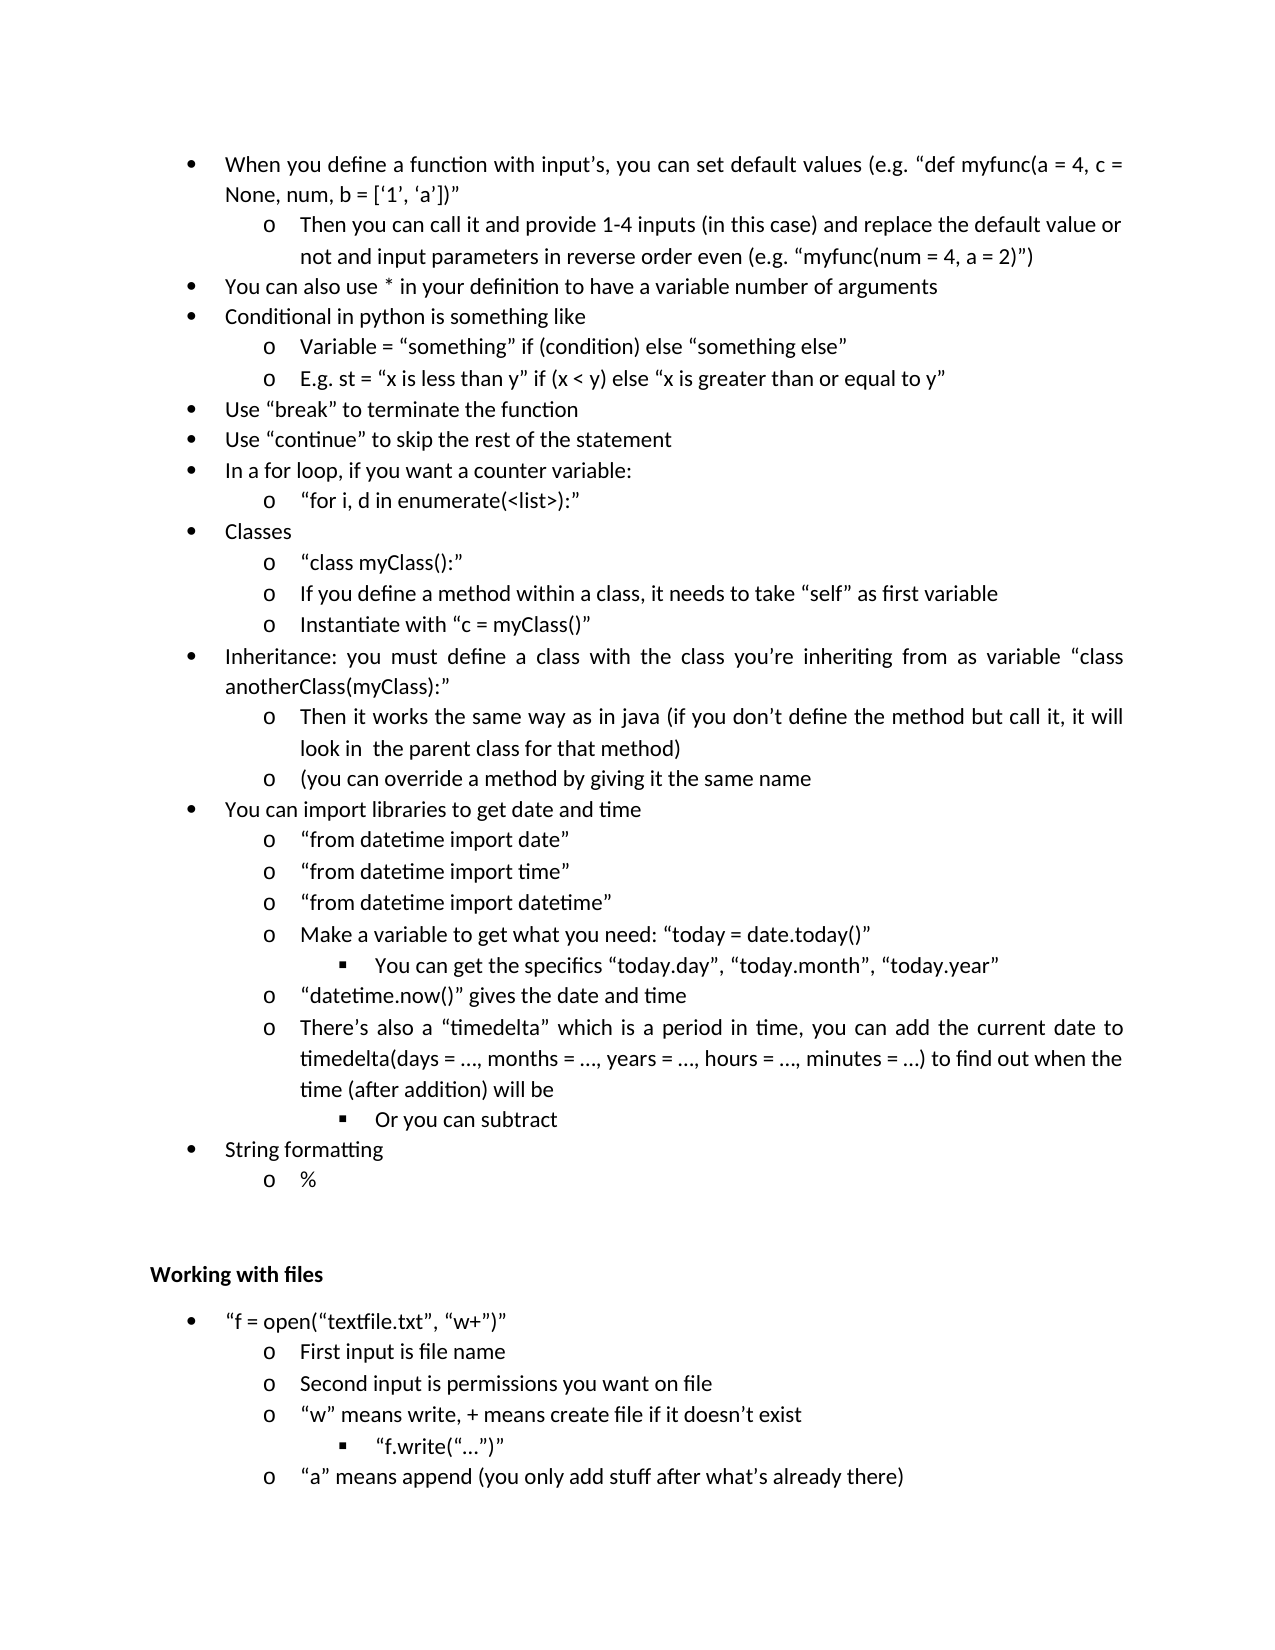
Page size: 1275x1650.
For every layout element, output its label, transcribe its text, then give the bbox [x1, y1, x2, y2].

list “for i, d in enumerate(<list>):” [262, 486, 1125, 515]
list “f = open(“textfile.txt”, “w+”)” [187, 1307, 1125, 1335]
list You can also use * in your definition to have a variable number of arguments [187, 272, 1125, 300]
list “from datetime import datetime” [262, 888, 1125, 918]
list (you can override a method by giving it the same name [262, 764, 1125, 793]
list “w” means write, + means create file if it doesn’t exist [262, 1400, 1125, 1429]
list In a for loop, if you want a counter variable: [187, 456, 1125, 484]
list “from datetime import time” [262, 857, 1125, 886]
list Instantiate with “c = myClass()” [262, 611, 1125, 640]
list Then you can call it and provide 1-4 inputs (in this case) and replace the default value or not and input parameters in reverse order even (e.g. “myfunc(num = 4, a = 2)”) [262, 210, 1125, 270]
list If you define a method within a class, it needs to take “self” as first variable [262, 579, 1125, 608]
list Make a variable to get what you need: “today = date.today()” [262, 920, 1125, 949]
list % [262, 1165, 1125, 1194]
list When you define a function with input’s, you can set default values (e.g. “def myfunc(a = 4, c = None, num, b = [‘1’, ‘a’])” [187, 150, 1125, 208]
list Classes [187, 517, 1125, 545]
list Variable = “something” if (condition) else “something else” [262, 332, 1125, 362]
list You can get the specifics “today.day”, “today.month”, “today.year” [337, 951, 1125, 979]
list Then it works the same way as in java (if you don’t define the method but call it, it will look in the parent class for that method) [262, 702, 1125, 762]
list “from datetime import date” [262, 826, 1125, 855]
list “class myClass():” [262, 548, 1125, 577]
list “a” means append (you only add stuff after what’s already there) [262, 1462, 1125, 1491]
list There’s also a “timedelta” which is a period in time, you can add the current date to timedelta(days = …, months = …, years = …, hours = …, minutes = …) to find out when the time (after addition) will be [262, 1013, 1125, 1103]
list “f.write(“…”)” [337, 1432, 1125, 1460]
list Inheritance: you must define a class with the class you’re inheriting from as variable “class anotherClass(myClass):” [187, 642, 1125, 700]
list E.g. st = “x is less than y” if (x < y) else “x is greater than or equal to y” [262, 364, 1125, 393]
list You can import libraries to get date and time [187, 795, 1125, 823]
list “datetime.now()” gives the date and time [262, 982, 1125, 1011]
list Or you can subtract [337, 1105, 1125, 1133]
list Use “break” to terminate the function [187, 395, 1125, 423]
list Use “continue” to skip the rest of the statement [187, 426, 1125, 453]
text Working with files [150, 1260, 1125, 1288]
list First input is file name [262, 1337, 1125, 1367]
list String formatting [187, 1135, 1125, 1163]
list Conditional in python is something like [187, 302, 1125, 330]
list Second input is permissions you want on file [262, 1369, 1125, 1398]
